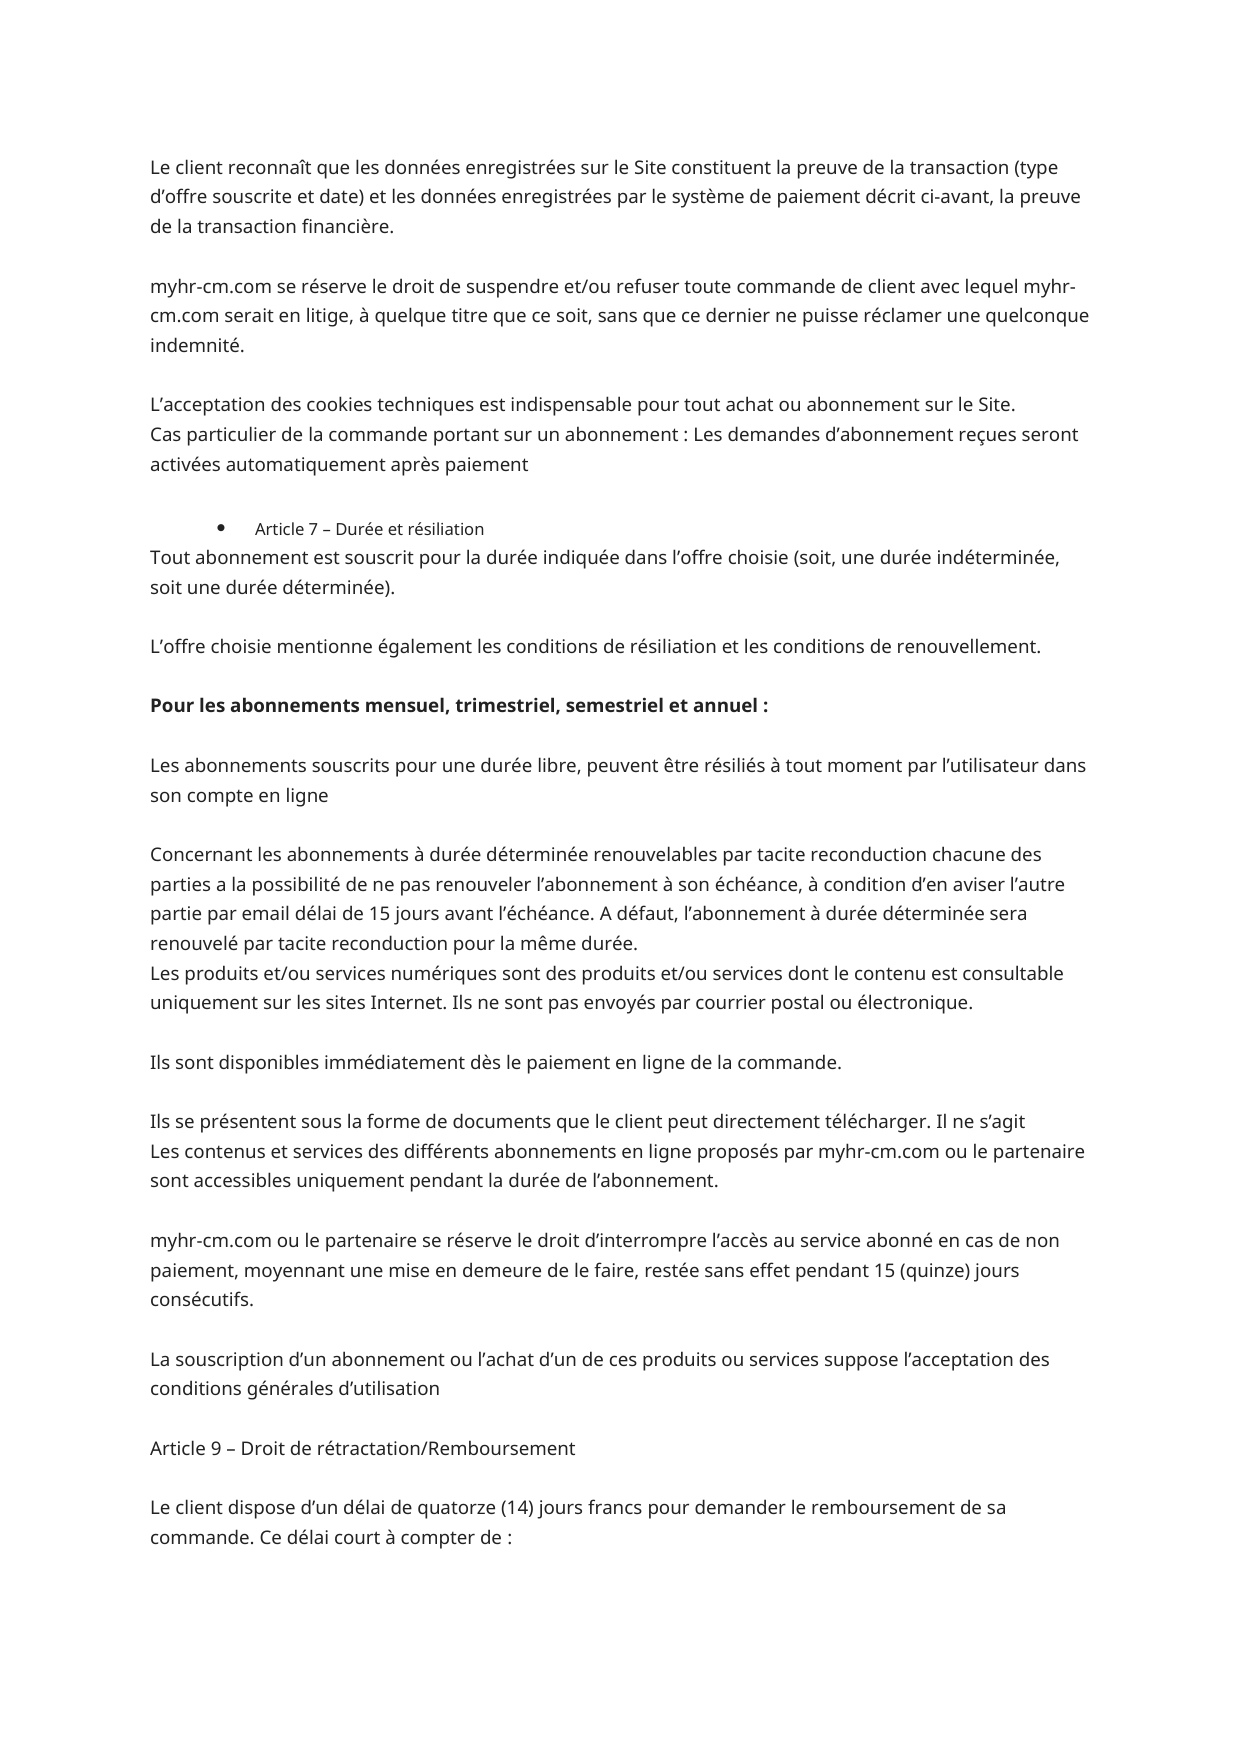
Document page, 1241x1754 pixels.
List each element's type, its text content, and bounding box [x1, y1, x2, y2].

text L’acceptation des cookies techniques est indispensable pour tout achat ou abonnement sur le Site. Cas particulier de la commande portant sur un abonnement : Les demandes d’abonnement reçues seront activées automatiquement après paiement [150, 387, 1090, 477]
text L’offre choisie mentionne également les conditions de résiliation et les conditions de renouvellement. [150, 629, 1090, 659]
text Ils se présentent sous la forme de documents que le client peut directement télécharger. Il ne s’agit Les contenus et services des différents abonnements en ligne proposés par myhr-cm.com ou le partenaire sont accessibles uniquement pendant la durée de l’abonnement. [150, 1104, 1090, 1193]
text Pour les abonnements mensuel, trimestriel, semestriel et annuel : [150, 689, 1090, 718]
text Les abonnements souscrits pour une durée libre, peuvent être résiliés à tout moment par l’utilisateur dans son compte en ligne [150, 748, 1090, 807]
text Article 9 – Droit de rétractation/Remboursement [150, 1431, 1090, 1461]
text Le client dispose d’un délai de quatorze (14) jours francs pour demander le remboursement de sa commande. Ce délai court à compter de : [150, 1490, 1090, 1549]
text La souscription d’un abonnement ou l’achat d’un de ces produits ou services suppose l’acceptation des conditions générales d’utilisation [150, 1342, 1090, 1401]
text myhr-cm.com se réserve le droit de suspendre et/ou refuser toute commande de client avec lequel myhr-cm.com serait en litige, à quelque titre que ce soit, sans que ce dernier ne puisse réclamer une quelconque indemnité. [150, 269, 1090, 358]
list Article 7 – Durée et résiliation [217, 506, 1090, 540]
text Concernant les abonnements à durée déterminée renouvelables par tacite reconduction chacune des parties a la possibilité de ne pas renouveler l’abonnement à son échéance, à condition d’en aviser l’autre partie par email délai de 15 jours avant l’échéance. A défaut, l’abonnement à durée déterminée sera renouvelé par tacite reconduction pour la même durée. Les produits et/ou services numériques sont des produits et/ou services dont le contenu est consultable uniquement sur les sites Internet. Ils ne sont pas envoyés par courrier postal ou électronique. [150, 837, 1090, 1015]
text Ils sont disponibles immédiatement dès le paiement en ligne de la commande. [150, 1045, 1090, 1074]
text myhr-cm.com ou le partenaire se réserve le droit d’interrompre l’accès au service abonné en cas de non paiement, moyennant une mise en demeure de le faire, restée sans effet pendant 15 (quinze) jours consécutifs. [150, 1223, 1090, 1312]
text Le client reconnaît que les données enregistrées sur le Site constituent la preuve de la transaction (type d’offre souscrite et date) et les données enregistrées par le système de paiement décrit ci-avant, la preuve de la transaction financière. [150, 150, 1090, 239]
text Tout abonnement est souscrit pour la durée indiquée dans l’offre choisie (soit, une durée indéterminée, soit une durée déterminée). [150, 540, 1090, 599]
